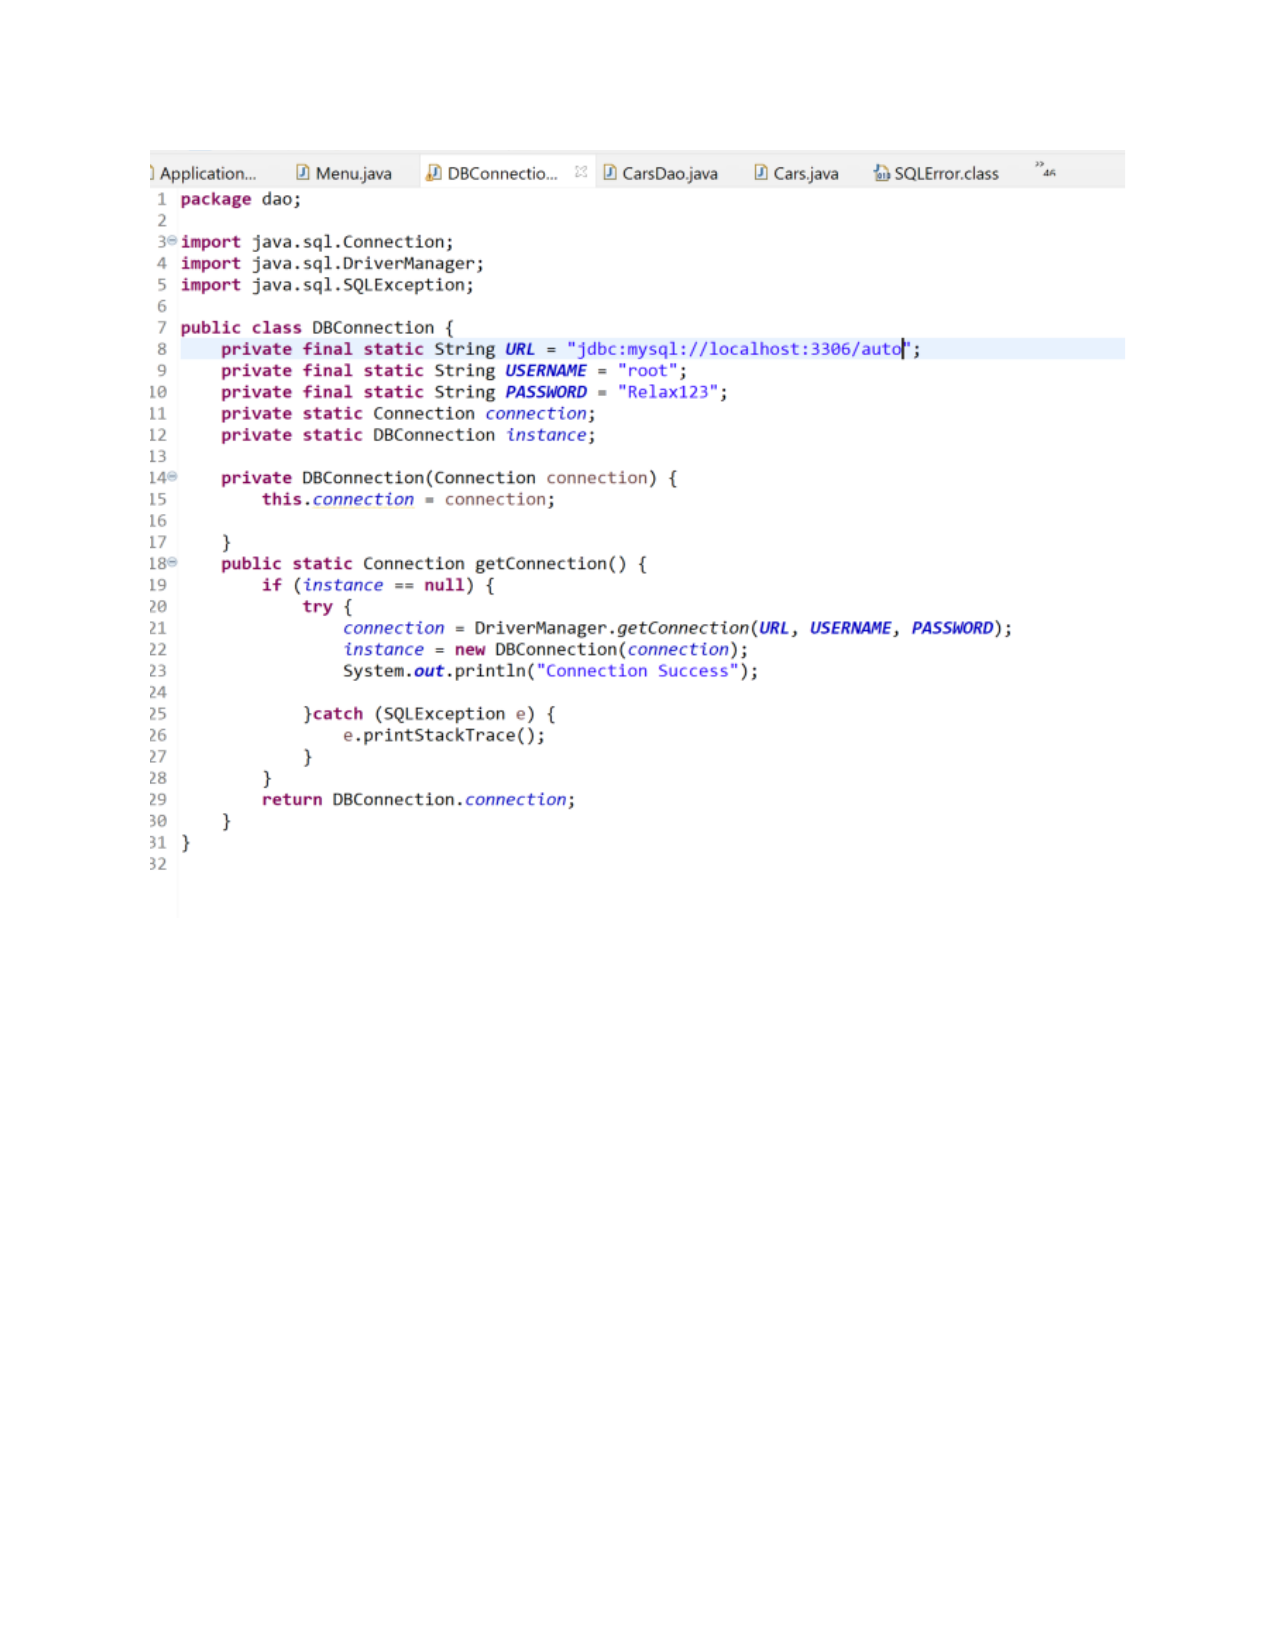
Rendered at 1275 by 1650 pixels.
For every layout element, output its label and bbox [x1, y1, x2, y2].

picture [150, 150, 1125, 918]
